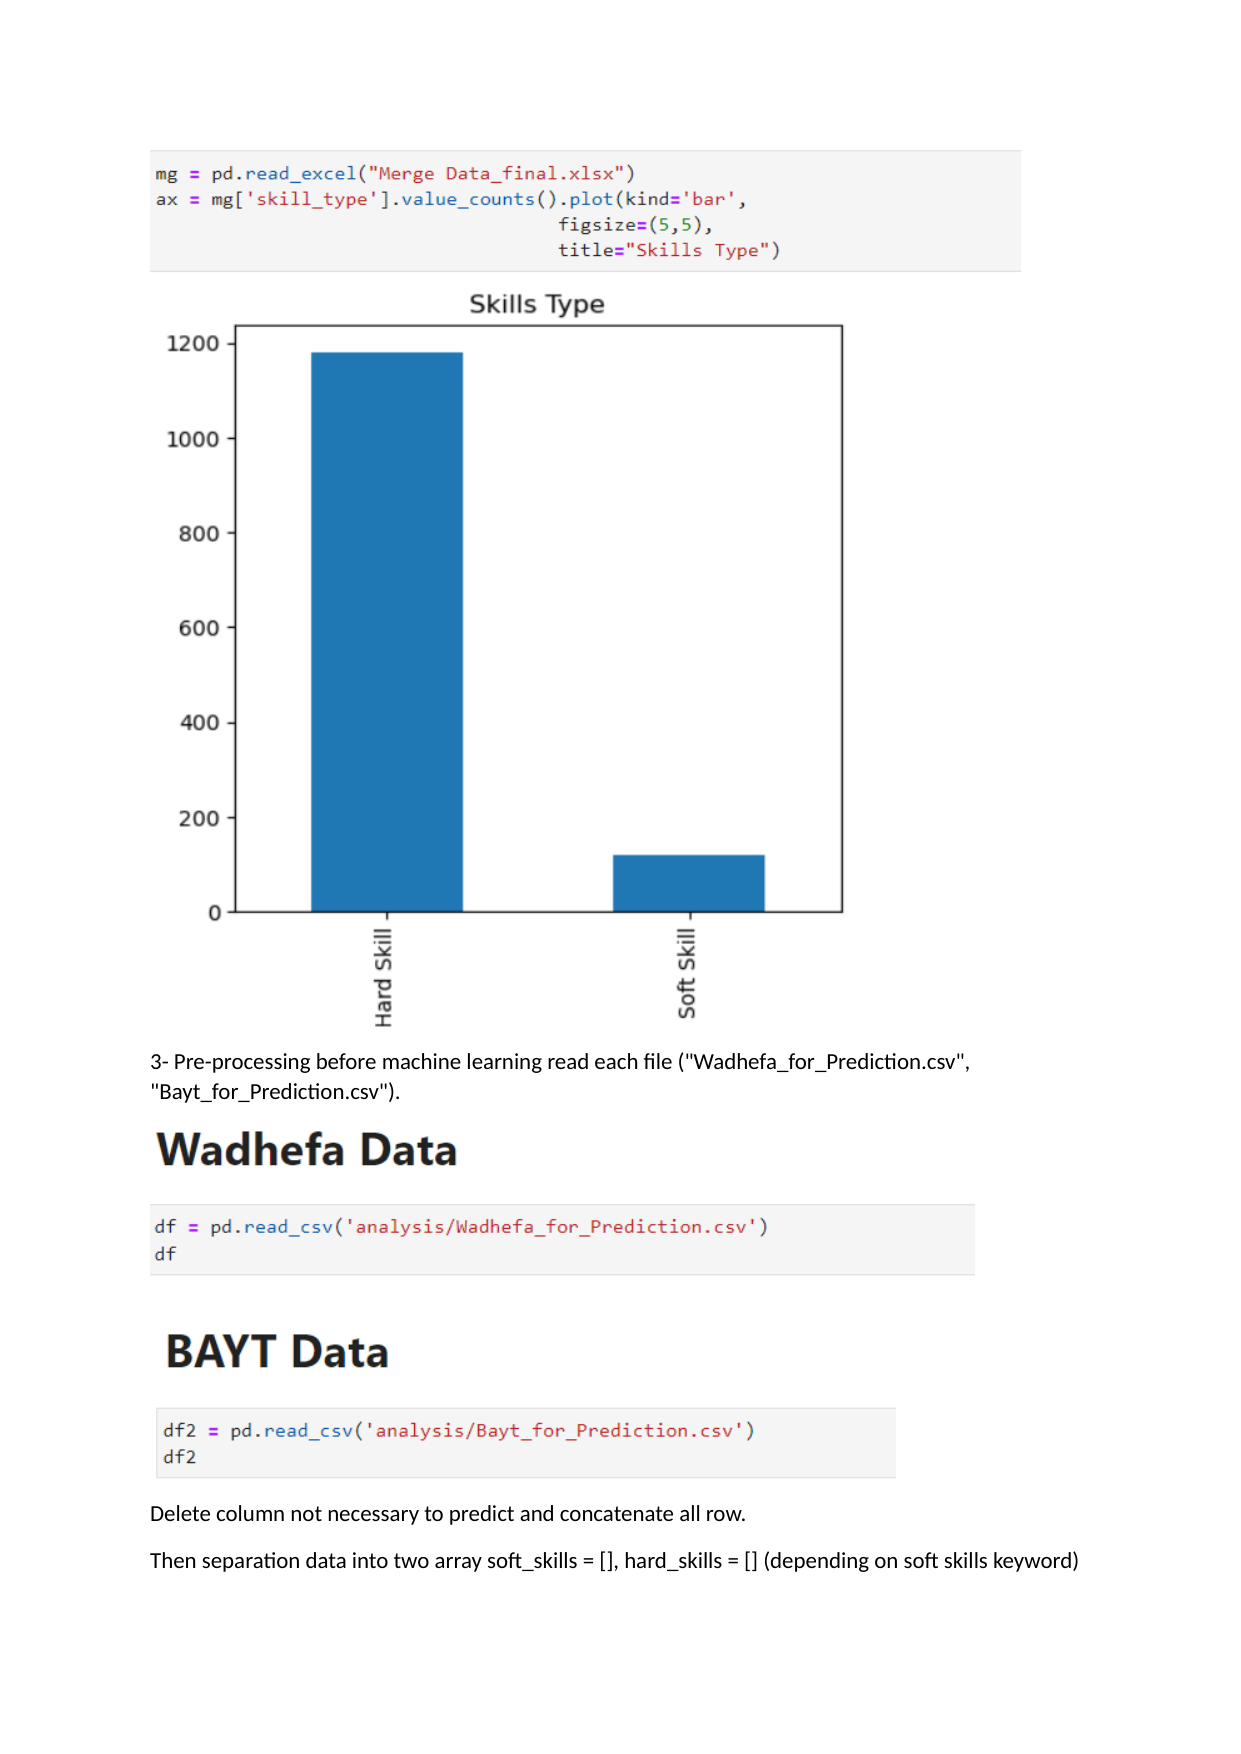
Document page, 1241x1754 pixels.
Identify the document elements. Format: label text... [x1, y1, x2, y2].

text 3- Pre-processing before machine learning read each file ("Wadhefa_for_Prediction.csv", "Bayt_for_Prediction.csv"). [150, 1047, 1090, 1105]
picture [150, 1124, 976, 1286]
picture [150, 150, 1022, 1029]
picture [150, 1303, 897, 1481]
text Delete column not necessary to predict and concatenate all row. [150, 1499, 1090, 1527]
text Then separation data into two array soft_skills = [], hard_skills = [] (depending on soft skills keyword) [150, 1546, 1090, 1574]
